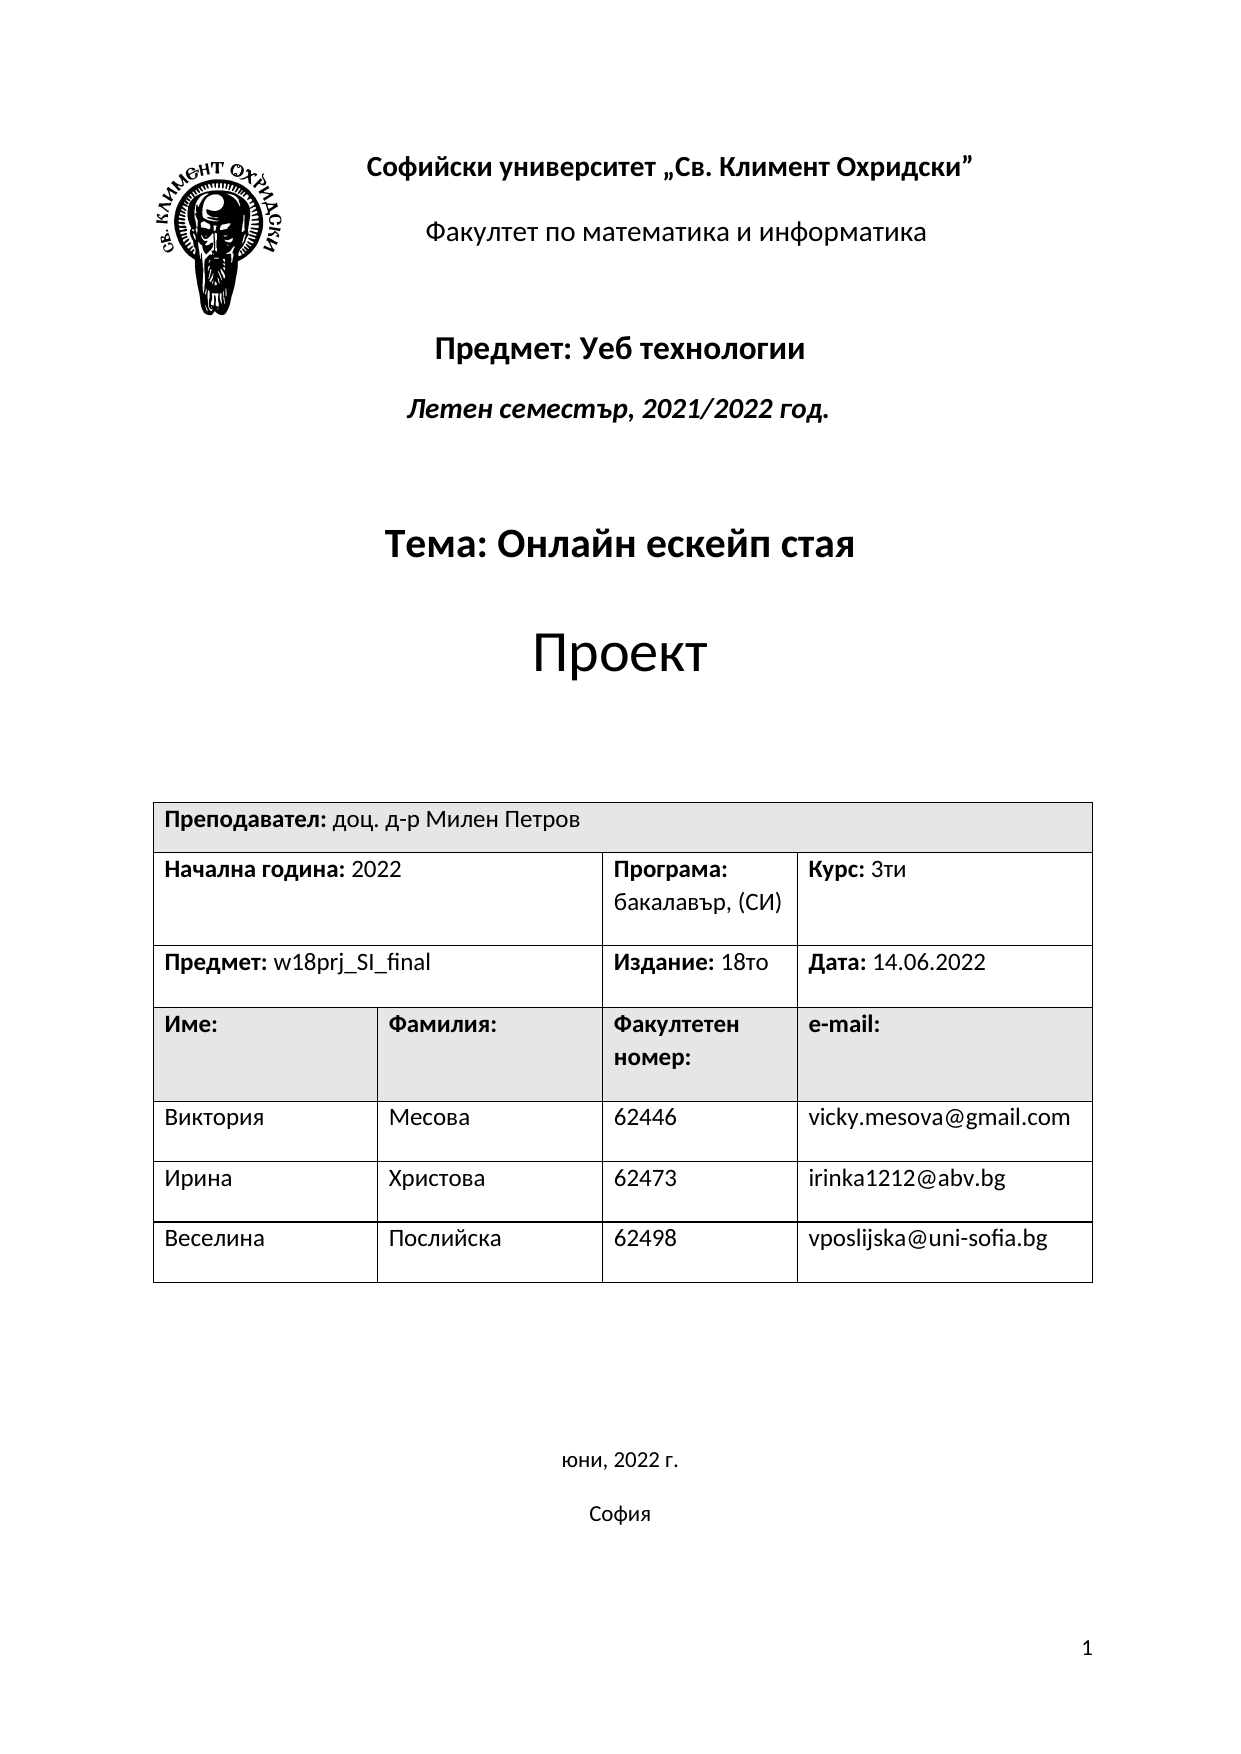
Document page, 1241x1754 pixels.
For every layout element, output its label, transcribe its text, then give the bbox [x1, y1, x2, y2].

table_header Преподавател: доц. д-р Милен Петров [154, 803, 1092, 852]
table_cell vposlijska@uni-sofia.bg [798, 1223, 1092, 1282]
table_cell vicky.mesova@gmail.com [798, 1102, 1092, 1161]
table_cell Фамилия: [378, 1008, 602, 1101]
table_cell Предмет: w18prj_SI_final [154, 946, 602, 1007]
table_cell Месова [378, 1102, 602, 1161]
text Софийски университет „Св. Климент Охридски” [148, 148, 1037, 183]
text Тема: Онлайн ескейп стая [148, 517, 1093, 568]
table_cell Ирина [154, 1162, 377, 1221]
table_cell Курс: 3ти [798, 853, 1092, 945]
text Проект [148, 615, 1093, 686]
table_cell Дата: 14.06.2022 [798, 946, 1092, 1007]
text Летен семестър, 2021/2022 год. [148, 390, 1093, 426]
table_cell Христова [378, 1162, 602, 1221]
table_cell 62473 [603, 1162, 797, 1221]
table_cell Програма: бакалавър, (СИ) [603, 853, 797, 945]
table_cell Послийска [378, 1223, 602, 1282]
table_cell 62446 [603, 1102, 797, 1161]
table_cell e-mail: [798, 1008, 1092, 1101]
text Предмет: Уеб технологии [148, 327, 1093, 367]
table_cell Начална година: 2022 [154, 853, 602, 945]
table_cell irinka1212@abv.bg [798, 1162, 1092, 1221]
table_cell 62498 [603, 1223, 797, 1282]
table_cell Име: [154, 1008, 377, 1101]
text Факултет по математика и информатика [286, 213, 1037, 249]
table_cell Веселина [154, 1223, 377, 1282]
picture [147, 155, 286, 325]
table_cell Факултетен номер: [603, 1008, 797, 1101]
table_cell Виктория [154, 1102, 377, 1161]
text юни, 2022 г. [148, 1445, 1093, 1473]
table_cell Издание: 18то [603, 946, 797, 1007]
text София [148, 1499, 1093, 1527]
